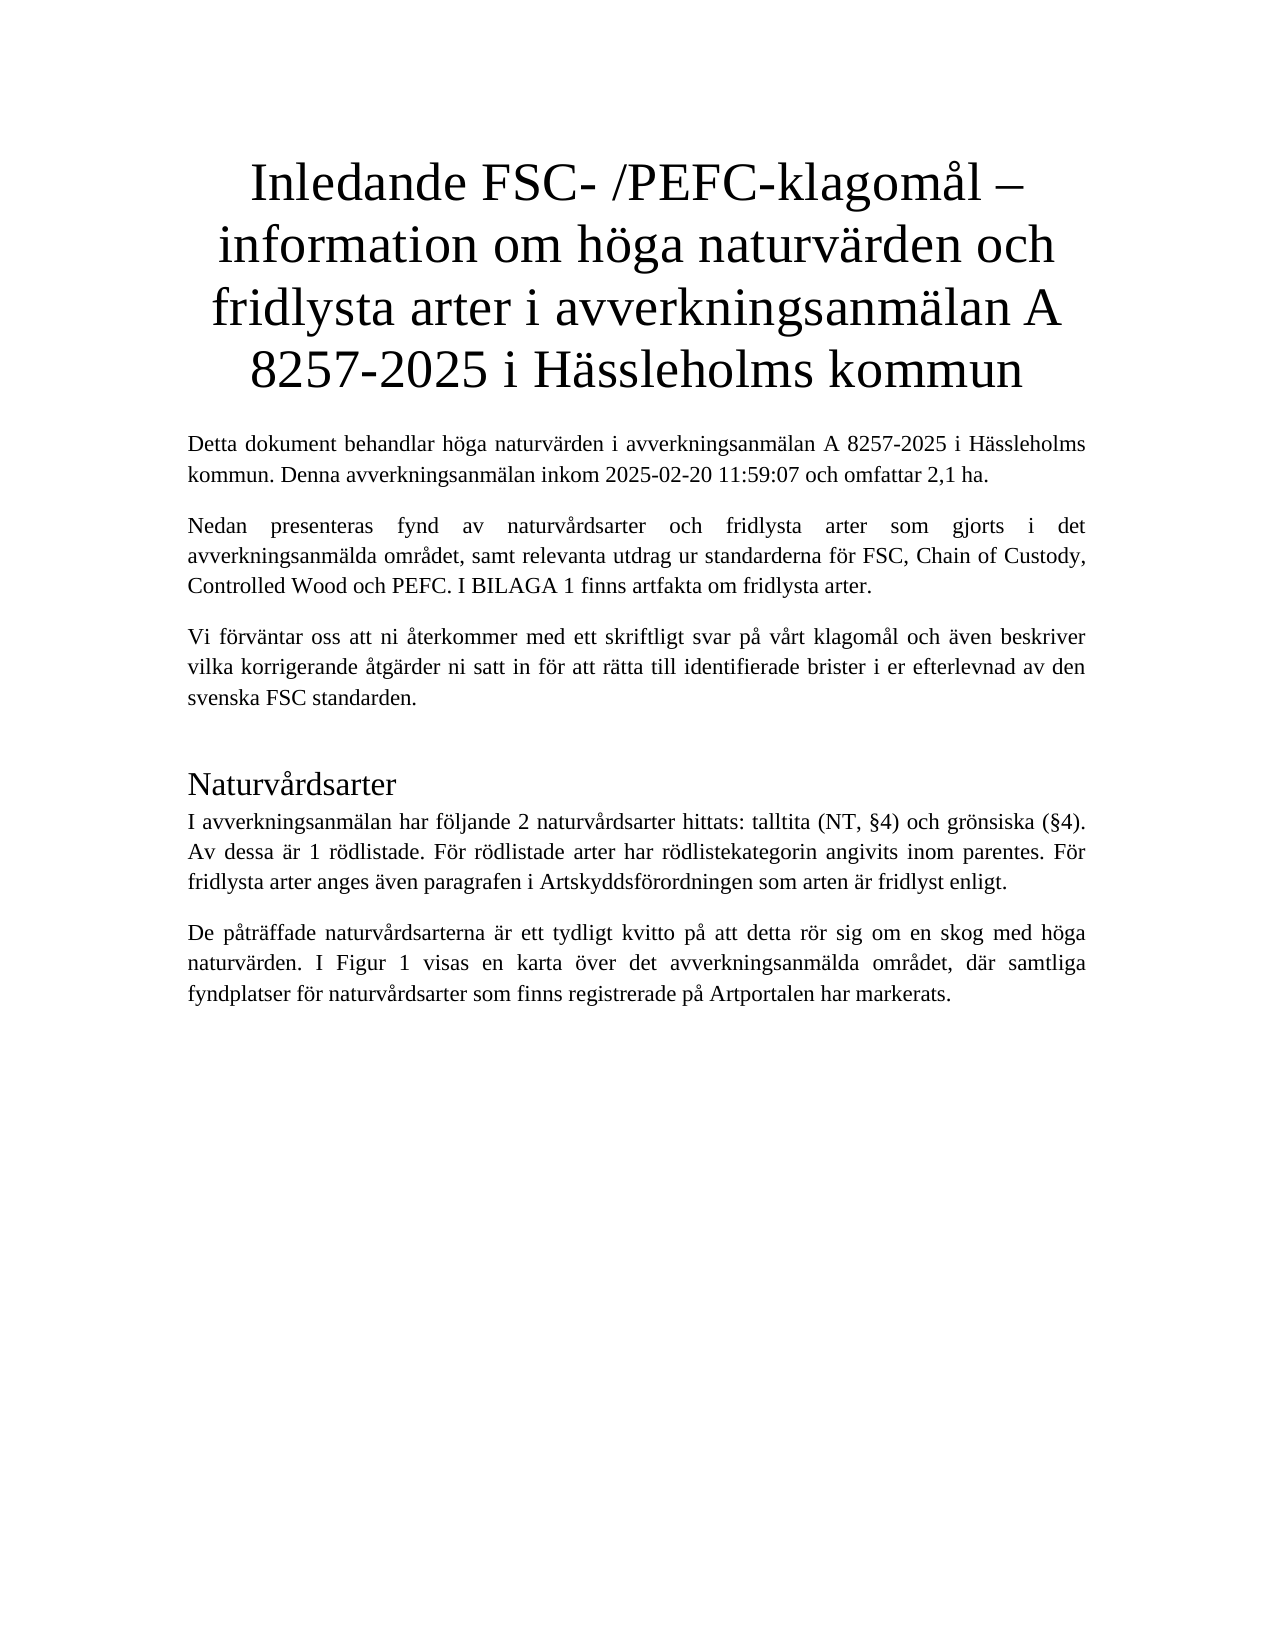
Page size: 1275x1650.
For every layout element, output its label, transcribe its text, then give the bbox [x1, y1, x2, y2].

subtitle Naturvårdsarter [187, 764, 1087, 802]
text I avverkningsanmälan har följande 2 naturvårdsarter hittats: talltita (NT, §4) och grönsiska (§4). Av dessa är 1 rödlistade. För rödlistade arter har rödlistekategorin angivits inom parentes. För fridlysta arter anges även paragrafen i Artskyddsförordningen som arten är fridlyst enligt. [187, 808, 1087, 894]
text De påträffade naturvårdsarterna är ett tydligt kvitto på att detta rör sig om en skog med höga naturvärden. I Figur 1 visas en karta över det avverkningsanmälda området, där samtliga fyndplatser för naturvårdsarter som finns registrerade på Artportalen har markerats. [187, 919, 1087, 1006]
text Vi förväntar oss att ni återkommer med ett skriftligt svar på vårt klagomål och även beskriver vilka korrigerande åtgärder ni satt in för att rätta till identifierade brister i er efterlevnad av den svenska FSC standarden. [187, 623, 1087, 710]
title Inledande FSC- /PEFC-klagomål – information om höga naturvärden och fridlysta arter i avverkningsanmälan A 8257-2025 i Hässleholms kommun [187, 150, 1087, 399]
text Nedan presenteras fynd av naturvårdsarter och fridlysta arter som gjorts i det avverkningsanmälda området, samt relevanta utdrag ur standarderna för FSC, Chain of Custody, Controlled Wood och PEFC. I BILAGA 1 finns artfakta om fridlysta arter. [187, 512, 1087, 598]
text Detta dokument behandlar höga naturvärden i avverkningsanmälan A 8257-2025 i Hässleholms kommun. Denna avverkningsanmälan inkom 2025-02-20 11:59:07 och omfattar 2,1 ha. [187, 430, 1087, 487]
